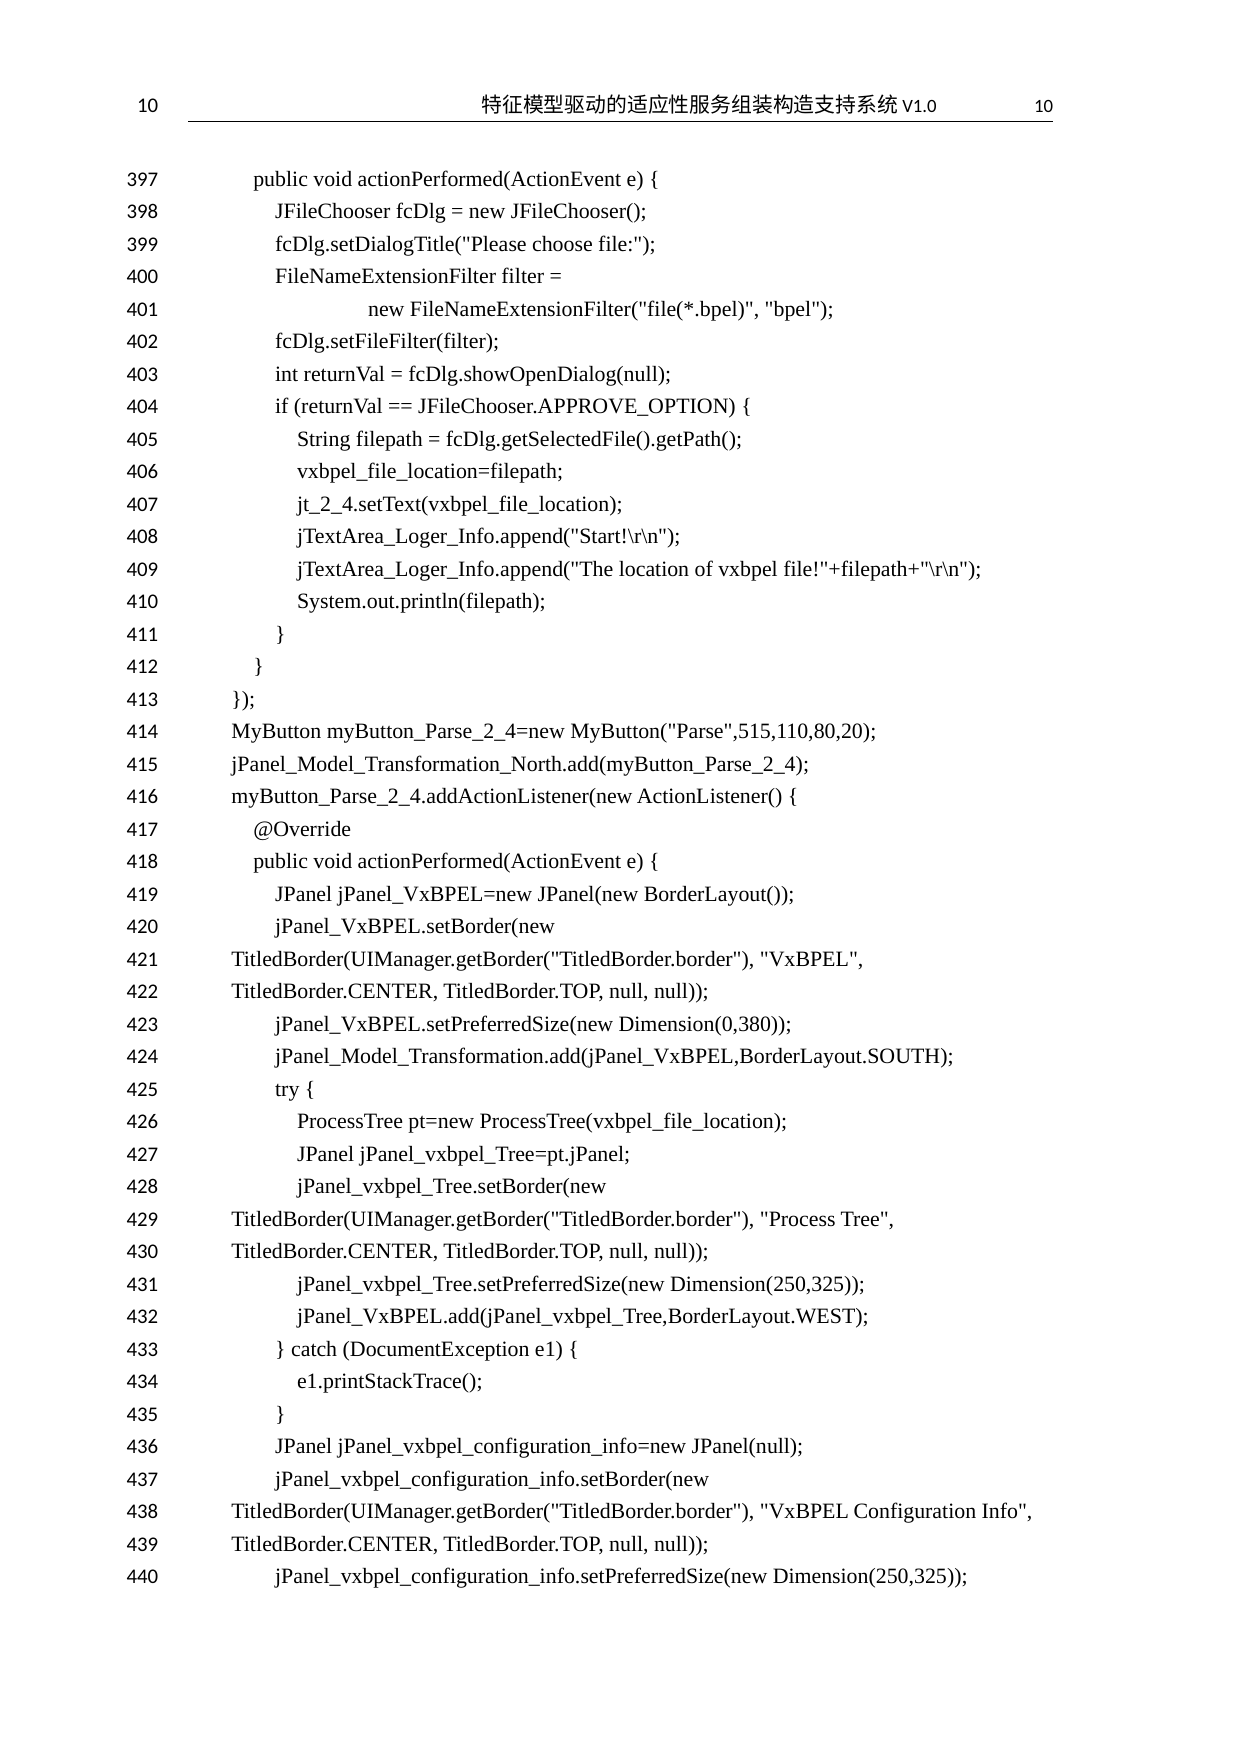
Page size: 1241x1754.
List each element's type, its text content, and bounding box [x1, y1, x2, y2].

text String filepath = fcDlg.getSelectedFile().getPath(); [187, 422, 1053, 454]
text jPanel_vxbpel_Tree.setPreferredSize(new Dimension(250,325)); [187, 1267, 1053, 1299]
text FileNameExtensionFilter filter = [187, 259, 1053, 292]
text } [187, 1397, 1053, 1429]
text public void actionPerformed(ActionEvent e) { [187, 844, 1053, 877]
text System.out.println(filepath); [187, 584, 1053, 617]
text e1.printStackTrace(); [187, 1364, 1053, 1397]
text vxbpel_file_location=filepath; [187, 454, 1053, 487]
text } [187, 649, 1053, 682]
text jPanel_vxbpel_configuration_info.setPreferredSize(new Dimension(250,325)); [187, 1559, 1053, 1592]
text JPanel jPanel_vxbpel_Tree=pt.jPanel; [187, 1137, 1053, 1169]
text fcDlg.setFileFilter(filter); [187, 324, 1053, 357]
text jPanel_vxbpel_Tree.setBorder(new TitledBorder(UIManager.getBorder("TitledBorder.border"), "Process Tree", TitledBorder.CENTER, TitledBorder.TOP, null, null)); [187, 1169, 1053, 1267]
text JFileChooser fcDlg = new JFileChooser(); [187, 194, 1053, 227]
text jTextArea_Loger_Info.append("The location of vxbpel file!"+filepath+"\r\n"); [187, 552, 1053, 584]
text jPanel_Model_Transformation_North.add(myButton_Parse_2_4); [187, 747, 1053, 779]
text ProcessTree pt=new ProcessTree(vxbpel_file_location); [187, 1104, 1053, 1137]
text try { [187, 1072, 1053, 1104]
text } [187, 617, 1053, 649]
text jPanel_VxBPEL.setBorder(new TitledBorder(UIManager.getBorder("TitledBorder.border"), "VxBPEL", TitledBorder.CENTER, TitledBorder.TOP, null, null)); [187, 909, 1053, 1007]
text } catch (DocumentException e1) { [187, 1332, 1053, 1364]
text jPanel_VxBPEL.setPreferredSize(new Dimension(0,380)); [187, 1007, 1053, 1039]
text JPanel jPanel_vxbpel_configuration_info=new JPanel(null); [187, 1429, 1053, 1462]
text jt_2_4.setText(vxbpel_file_location); [187, 487, 1053, 519]
text jPanel_vxbpel_configuration_info.setBorder(new TitledBorder(UIManager.getBorder("TitledBorder.border"), "VxBPEL Configuration Info", TitledBorder.CENTER, TitledBorder.TOP, null, null)); [187, 1462, 1053, 1559]
text if (returnVal == JFileChooser.APPROVE_OPTION) { [187, 389, 1053, 422]
text new FileNameExtensionFilter("file(*.bpel)", "bpel"); [319, 292, 1053, 324]
text MyButton myButton_Parse_2_4=new MyButton("Parse",515,110,80,20); [187, 714, 1053, 747]
text int returnVal = fcDlg.showOpenDialog(null); [187, 357, 1053, 389]
text JPanel jPanel_VxBPEL=new JPanel(new BorderLayout()); [187, 877, 1053, 909]
text jPanel_VxBPEL.add(jPanel_vxbpel_Tree,BorderLayout.WEST); [187, 1299, 1053, 1332]
text myButton_Parse_2_4.addActionListener(new ActionListener() { [187, 779, 1053, 812]
text fcDlg.setDialogTitle("Please choose file:"); [187, 227, 1053, 259]
text public void actionPerformed(ActionEvent e) { [187, 162, 1053, 194]
text @Override [187, 812, 1053, 844]
text jTextArea_Loger_Info.append("Start!\r\n"); [187, 519, 1053, 552]
text jPanel_Model_Transformation.add(jPanel_VxBPEL,BorderLayout.SOUTH); [187, 1039, 1053, 1072]
text }); [187, 682, 1053, 714]
